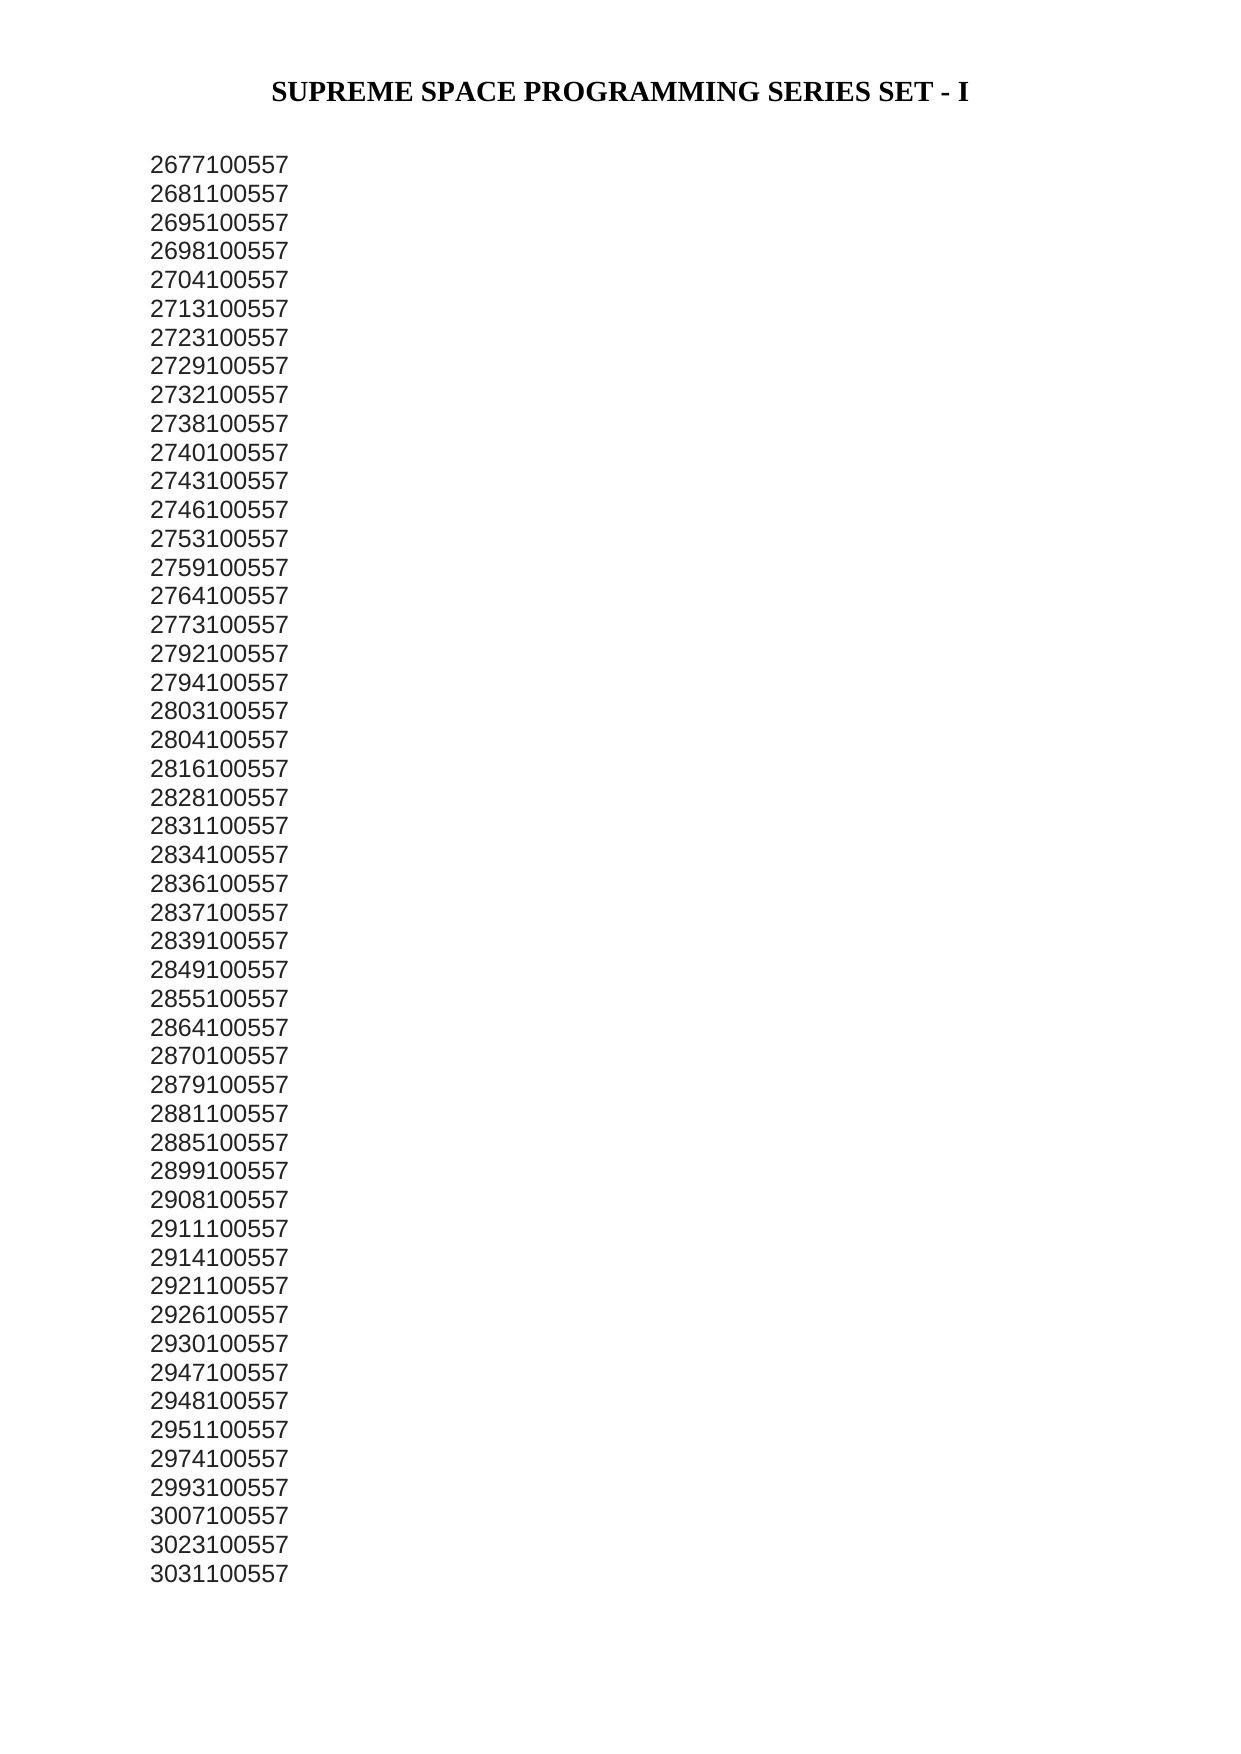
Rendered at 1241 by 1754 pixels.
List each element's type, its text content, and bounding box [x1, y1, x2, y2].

text 2911100557 [150, 1214, 1090, 1242]
text 2864100557 [150, 1012, 1090, 1041]
text 2993100557 [150, 1472, 1090, 1501]
text 2921100557 [150, 1271, 1090, 1300]
text 2834100557 [150, 840, 1090, 869]
text 2899100557 [150, 1156, 1090, 1185]
text 2837100557 [150, 897, 1090, 926]
text 2792100557 [150, 639, 1090, 667]
text 2759100557 [150, 552, 1090, 581]
text 2914100557 [150, 1242, 1090, 1271]
text 2947100557 [150, 1357, 1090, 1386]
text 2831100557 [150, 811, 1090, 840]
text 2879100557 [150, 1070, 1090, 1099]
text 2753100557 [150, 524, 1090, 552]
text 2849100557 [150, 955, 1090, 984]
text 2803100557 [150, 696, 1090, 725]
text 2743100557 [150, 466, 1090, 495]
text 2713100557 [150, 294, 1090, 322]
text 3031100557 [150, 1559, 1090, 1587]
text 3007100557 [150, 1501, 1090, 1530]
text 3023100557 [150, 1530, 1090, 1559]
text 2908100557 [150, 1185, 1090, 1214]
text 2839100557 [150, 926, 1090, 955]
text 2951100557 [150, 1415, 1090, 1444]
text 2930100557 [150, 1329, 1090, 1357]
text 2804100557 [150, 725, 1090, 754]
text 2870100557 [150, 1041, 1090, 1070]
text 2723100557 [150, 322, 1090, 351]
text 2695100557 [150, 207, 1090, 236]
text 2948100557 [150, 1386, 1090, 1415]
text 2773100557 [150, 610, 1090, 639]
text 2729100557 [150, 351, 1090, 380]
text 2794100557 [150, 667, 1090, 696]
text 2836100557 [150, 869, 1090, 897]
text 2828100557 [150, 782, 1090, 811]
text 2698100557 [150, 236, 1090, 265]
text 2681100557 [150, 179, 1090, 207]
text 2885100557 [150, 1127, 1090, 1156]
text 2926100557 [150, 1300, 1090, 1329]
text 2764100557 [150, 581, 1090, 610]
text 2974100557 [150, 1444, 1090, 1472]
text 2740100557 [150, 437, 1090, 466]
text 2746100557 [150, 495, 1090, 524]
text 2881100557 [150, 1099, 1090, 1127]
text 2677100557 [150, 150, 1090, 179]
text 2704100557 [150, 265, 1090, 294]
text 2732100557 [150, 380, 1090, 409]
text 2816100557 [150, 754, 1090, 782]
text 2855100557 [150, 984, 1090, 1012]
text 2738100557 [150, 409, 1090, 437]
